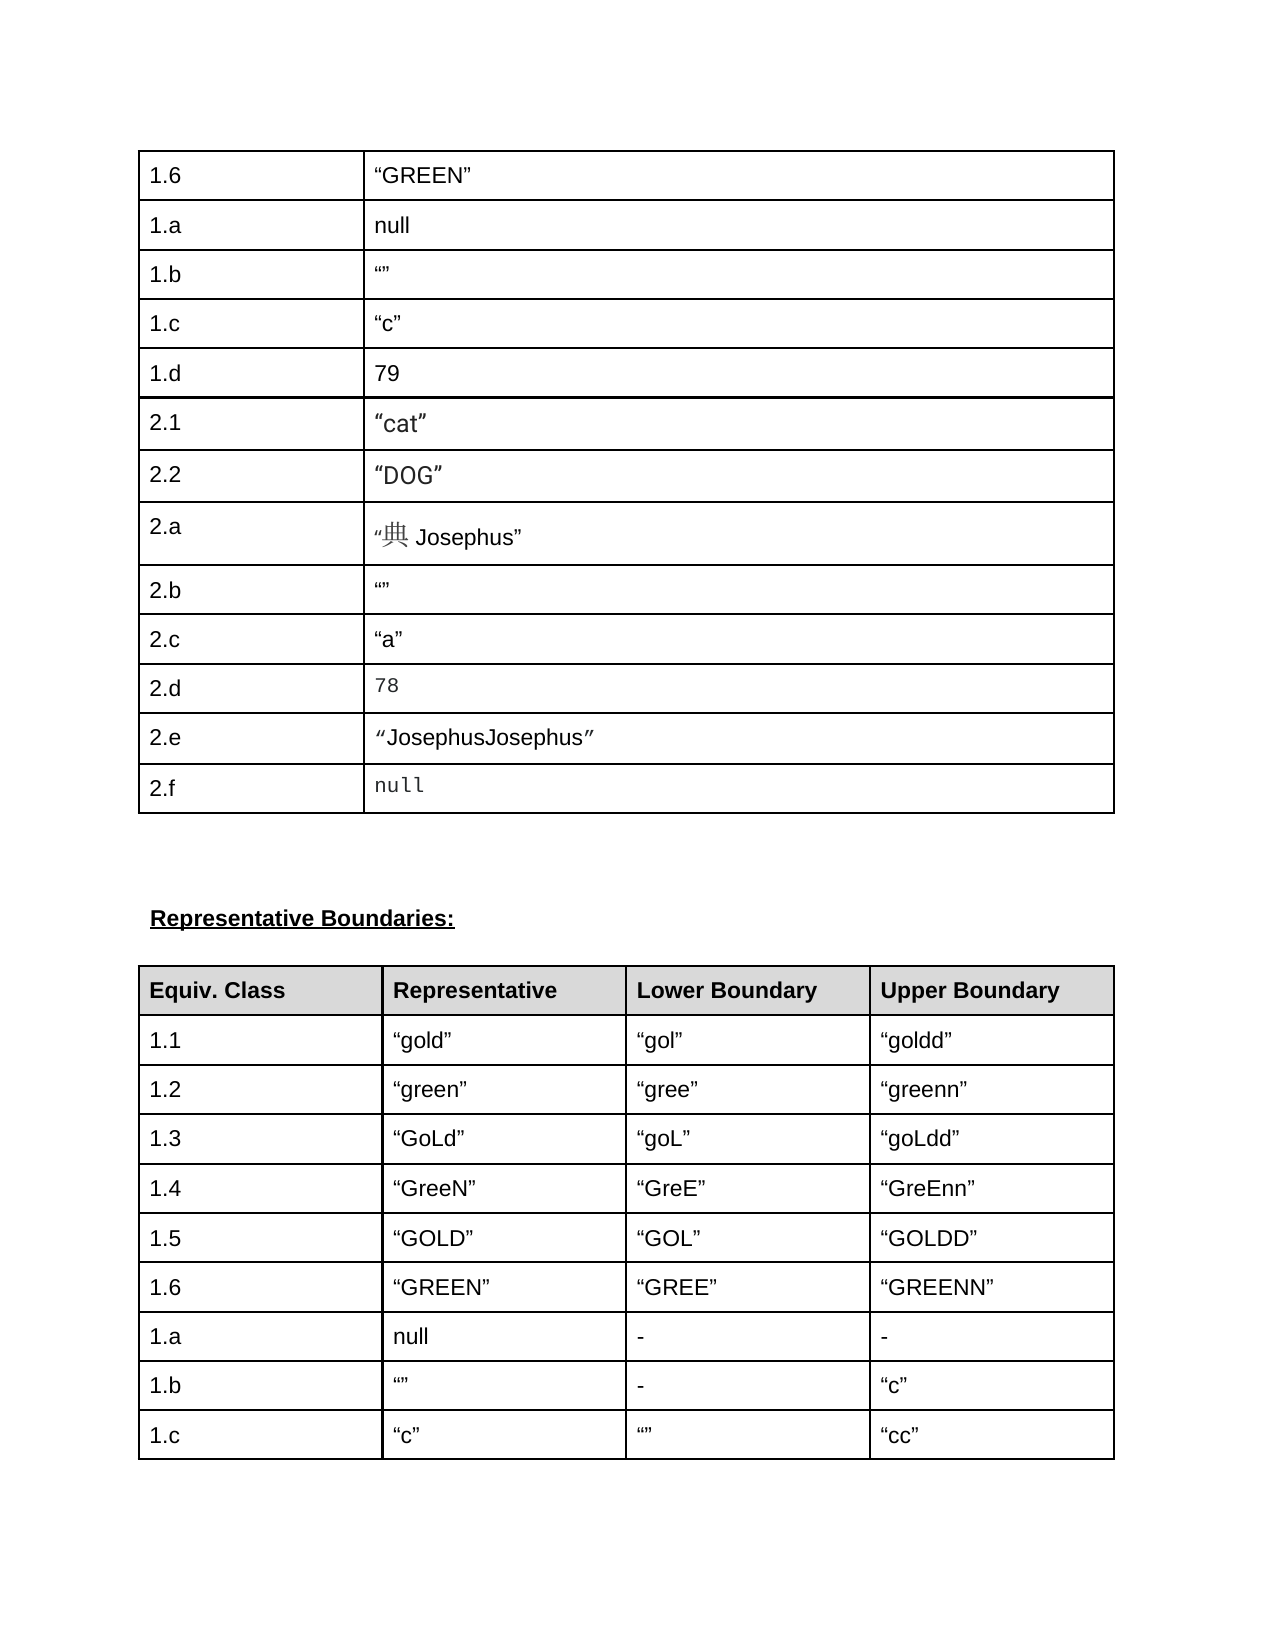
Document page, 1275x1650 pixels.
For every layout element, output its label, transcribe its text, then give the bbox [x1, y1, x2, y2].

table_cell “” [365, 566, 1113, 613]
table_cell “a” [365, 615, 1113, 663]
table_cell “GreEnn” [871, 1165, 1113, 1212]
table_cell “gol” [627, 1016, 869, 1063]
table_cell 2.e [140, 714, 363, 762]
table_cell “goldd” [871, 1016, 1113, 1063]
table_cell “GREENN” [871, 1263, 1113, 1311]
table_cell “gold” [384, 1016, 625, 1063]
table_cell “gree” [627, 1066, 869, 1113]
table_cell “c” [384, 1411, 625, 1458]
table_cell 2.d [140, 665, 363, 712]
table_cell “GOLDD” [871, 1214, 1113, 1261]
table_cell “cat” [365, 399, 1113, 448]
table_cell - [627, 1362, 869, 1409]
table_cell 2.a [140, 503, 363, 564]
table_cell 1.6 [140, 1263, 381, 1311]
table_cell 2.2 [140, 451, 363, 501]
table_cell - [871, 1313, 1113, 1360]
table_cell 1.2 [140, 1066, 381, 1113]
table_header Representative [384, 967, 625, 1014]
table_cell “greenn” [871, 1066, 1113, 1113]
table_cell 2.1 [140, 399, 363, 448]
table_cell null [384, 1313, 625, 1360]
table_cell “GreeN” [384, 1165, 625, 1212]
table_cell 1.d [140, 349, 363, 396]
table_cell “c” [365, 300, 1113, 347]
table_cell “c” [871, 1362, 1113, 1409]
table_cell “GREEN” [384, 1263, 625, 1311]
table_cell 1.a [140, 201, 363, 248]
table_cell null [365, 765, 1113, 812]
table_header Upper Boundary [871, 967, 1113, 1014]
table_cell “GOL” [627, 1214, 869, 1261]
table_cell 1.5 [140, 1214, 381, 1261]
table_cell “JosephusJosephus” [365, 714, 1113, 762]
table_cell 1.b [140, 251, 363, 298]
table_cell “DOG” [365, 451, 1113, 501]
table_cell 1.c [140, 300, 363, 347]
table_cell 2.b [140, 566, 363, 613]
table_cell 1.1 [140, 1016, 381, 1063]
table_header Equiv. Class [140, 967, 381, 1014]
table_header Lower Boundary [627, 967, 869, 1014]
table_cell 1.b [140, 1362, 381, 1409]
table_cell “GREE” [627, 1263, 869, 1311]
table_cell “cc” [871, 1411, 1113, 1458]
table_cell “” [627, 1411, 869, 1458]
table_cell 1.4 [140, 1165, 381, 1212]
table_cell “典Josephus” [365, 503, 1113, 564]
table_cell null [365, 201, 1113, 248]
table_cell “GreE” [627, 1165, 869, 1212]
table_cell “” [365, 251, 1113, 298]
table_cell “goL” [627, 1115, 869, 1163]
table_cell “goLdd” [871, 1115, 1113, 1163]
table_cell “” [384, 1362, 625, 1409]
table_cell 1.3 [140, 1115, 381, 1163]
table_cell “green” [384, 1066, 625, 1113]
table_cell - [627, 1313, 869, 1360]
table_cell “GREEN” [365, 152, 1113, 199]
table_cell 79 [365, 349, 1113, 396]
table_cell 78 [365, 665, 1113, 712]
table_cell 2.f [140, 765, 363, 812]
table_cell “GoLd” [384, 1115, 625, 1163]
text Representative Boundaries: [150, 904, 1125, 931]
table_cell 1.6 [140, 152, 363, 199]
table_cell 2.c [140, 615, 363, 663]
table_cell 1.a [140, 1313, 381, 1360]
table_cell “GOLD” [384, 1214, 625, 1261]
table_cell 1.c [140, 1411, 381, 1458]
